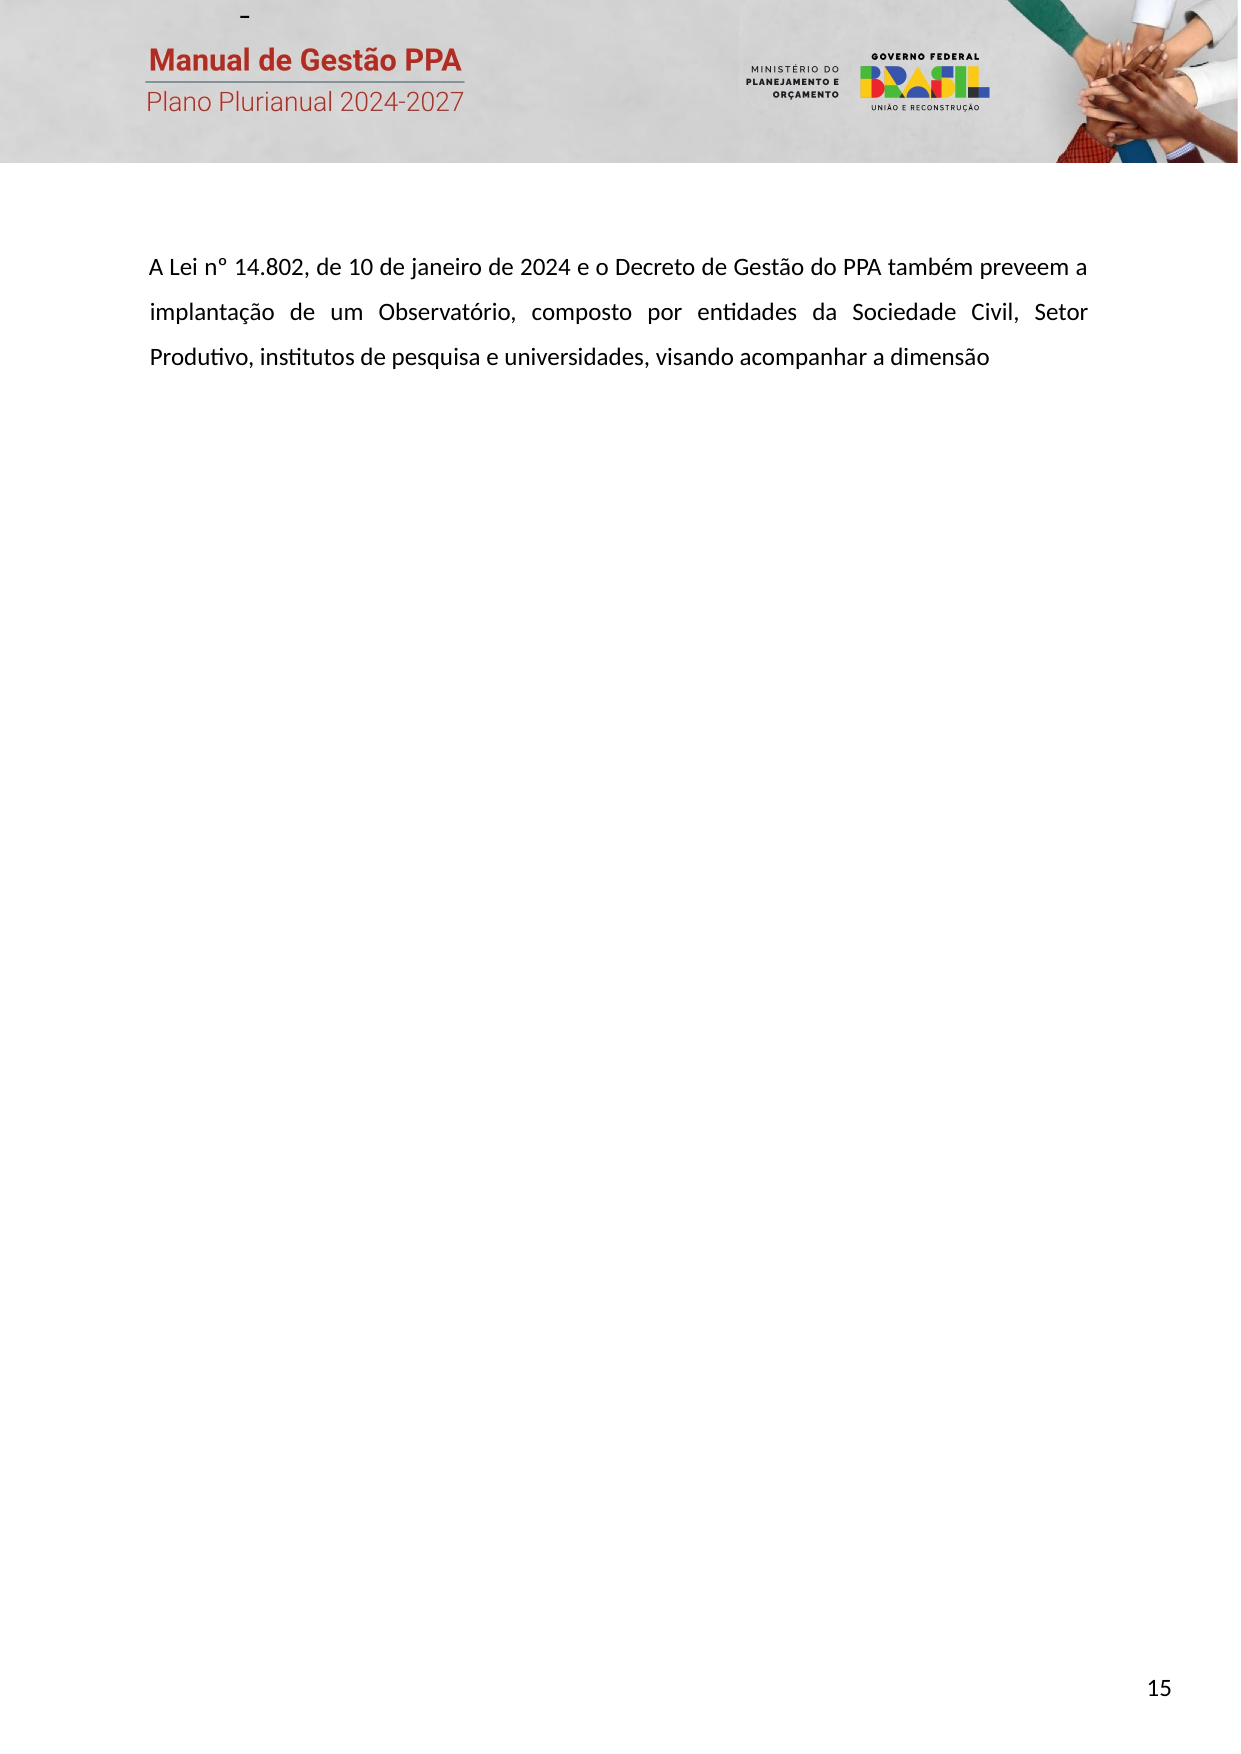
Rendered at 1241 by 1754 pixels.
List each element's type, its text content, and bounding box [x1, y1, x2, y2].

text A Lei nº 14.802, de 10 de janeiro de 2024 e o Decreto de Gestão do PPA também preveem a implantação de um Observatório, composto por entidades da Sociedade Civil, Setor Produtivo, institutos de pesquisa e universidades, visando acompanhar a dimensão [150, 251, 1091, 371]
picture [0, 0, 1238, 163]
